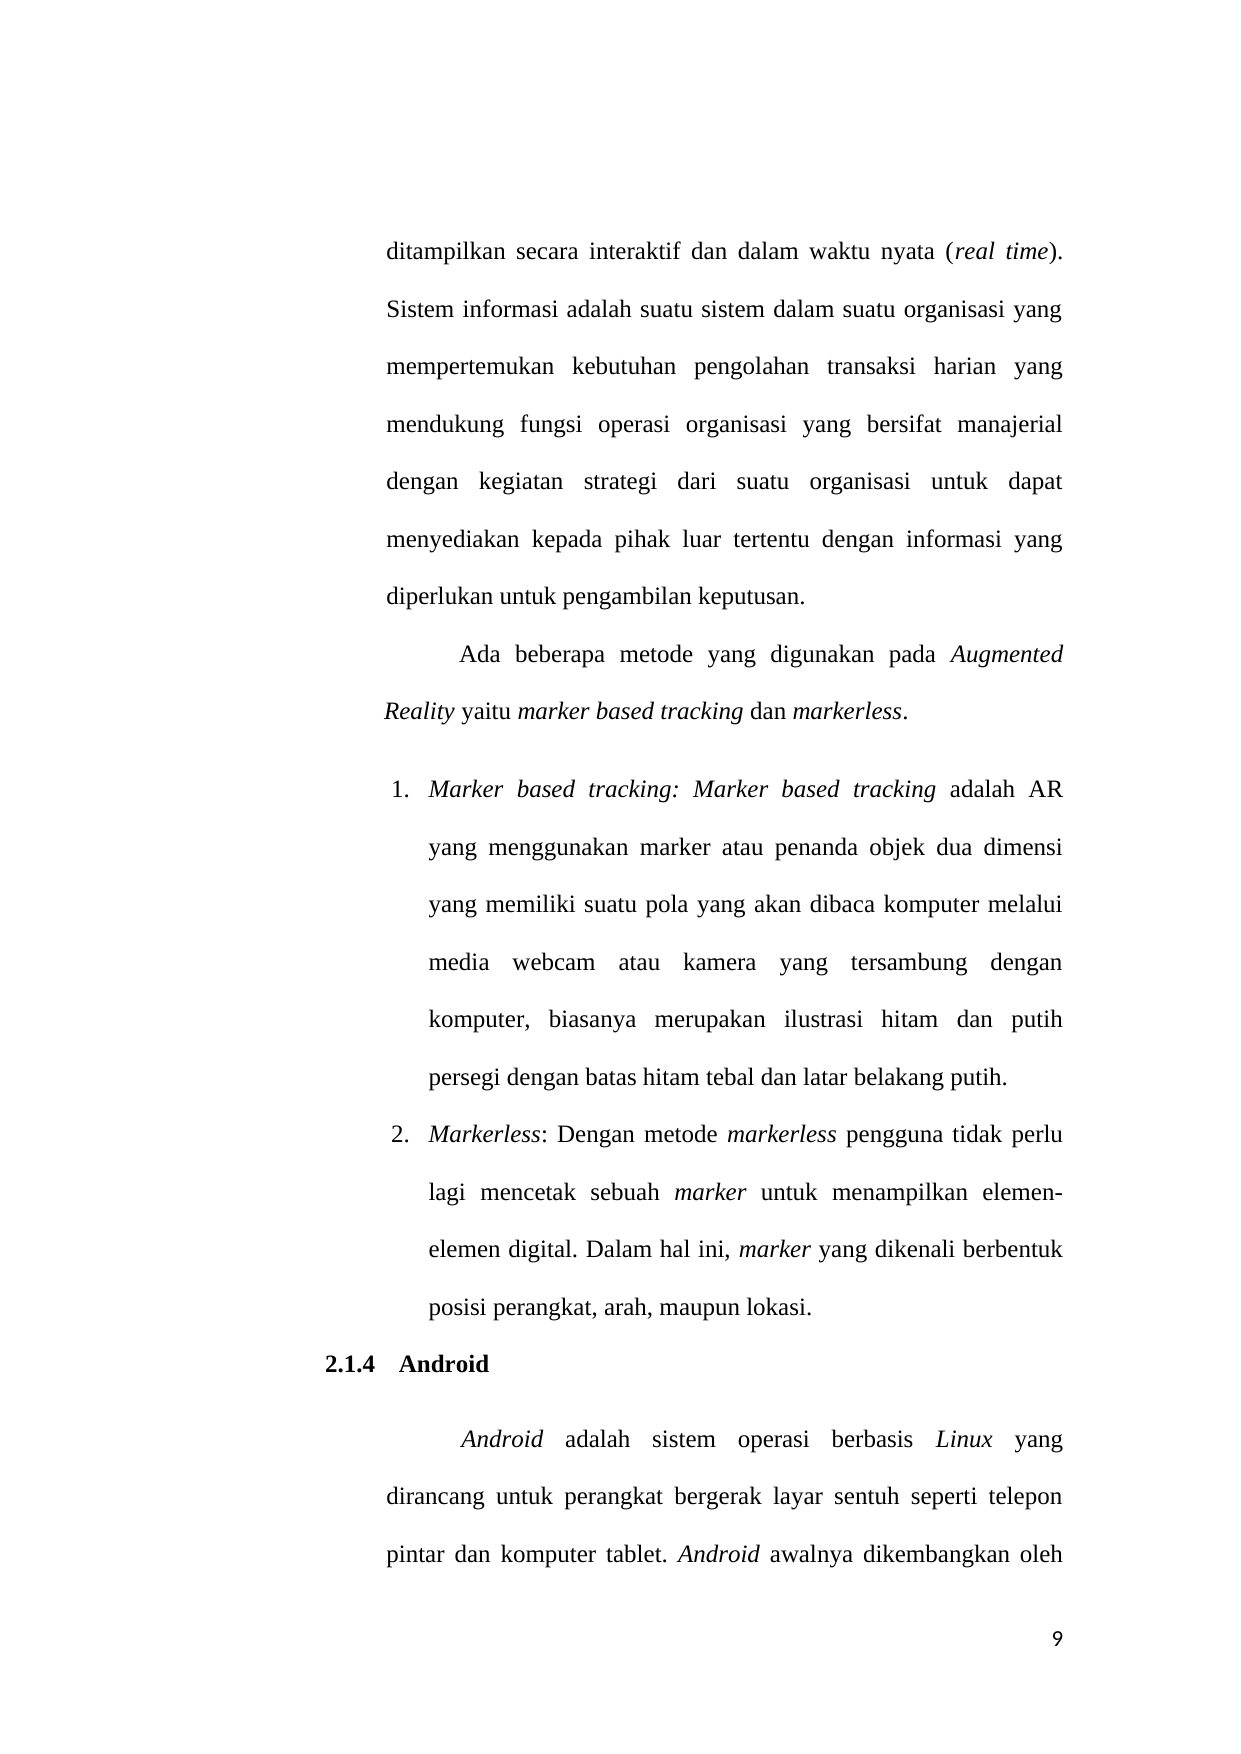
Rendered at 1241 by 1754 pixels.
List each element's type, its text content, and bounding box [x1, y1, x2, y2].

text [386, 236, 1063, 610]
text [386, 1424, 1063, 1567]
list Markerless: Dengan metode markerless pengguna tidak perlu lagi mencetak sebuah marker untuk menampilkan elemen-elemen digital. Dalam hal ini, marker yang dikenali berbentuk posisi perangkat, arah, maupun lokasi. [391, 1119, 1063, 1321]
list Android [325, 1349, 1063, 1378]
text Ada beberapa metode yang digunakan pada Augmented Reality yaitu marker based tracking dan markerless. [384, 639, 1063, 725]
list Marker based tracking: Marker based tracking adalah AR yang menggunakan marker atau penanda objek dua dimensi yang memiliki suatu pola yang akan dibaca komputer melalui media webcam atau kamera yang tersambung dengan komputer, biasanya merupakan ilustrasi hitam dan putih persegi dengan batas hitam tebal dan latar belakang putih. [391, 774, 1063, 1091]
